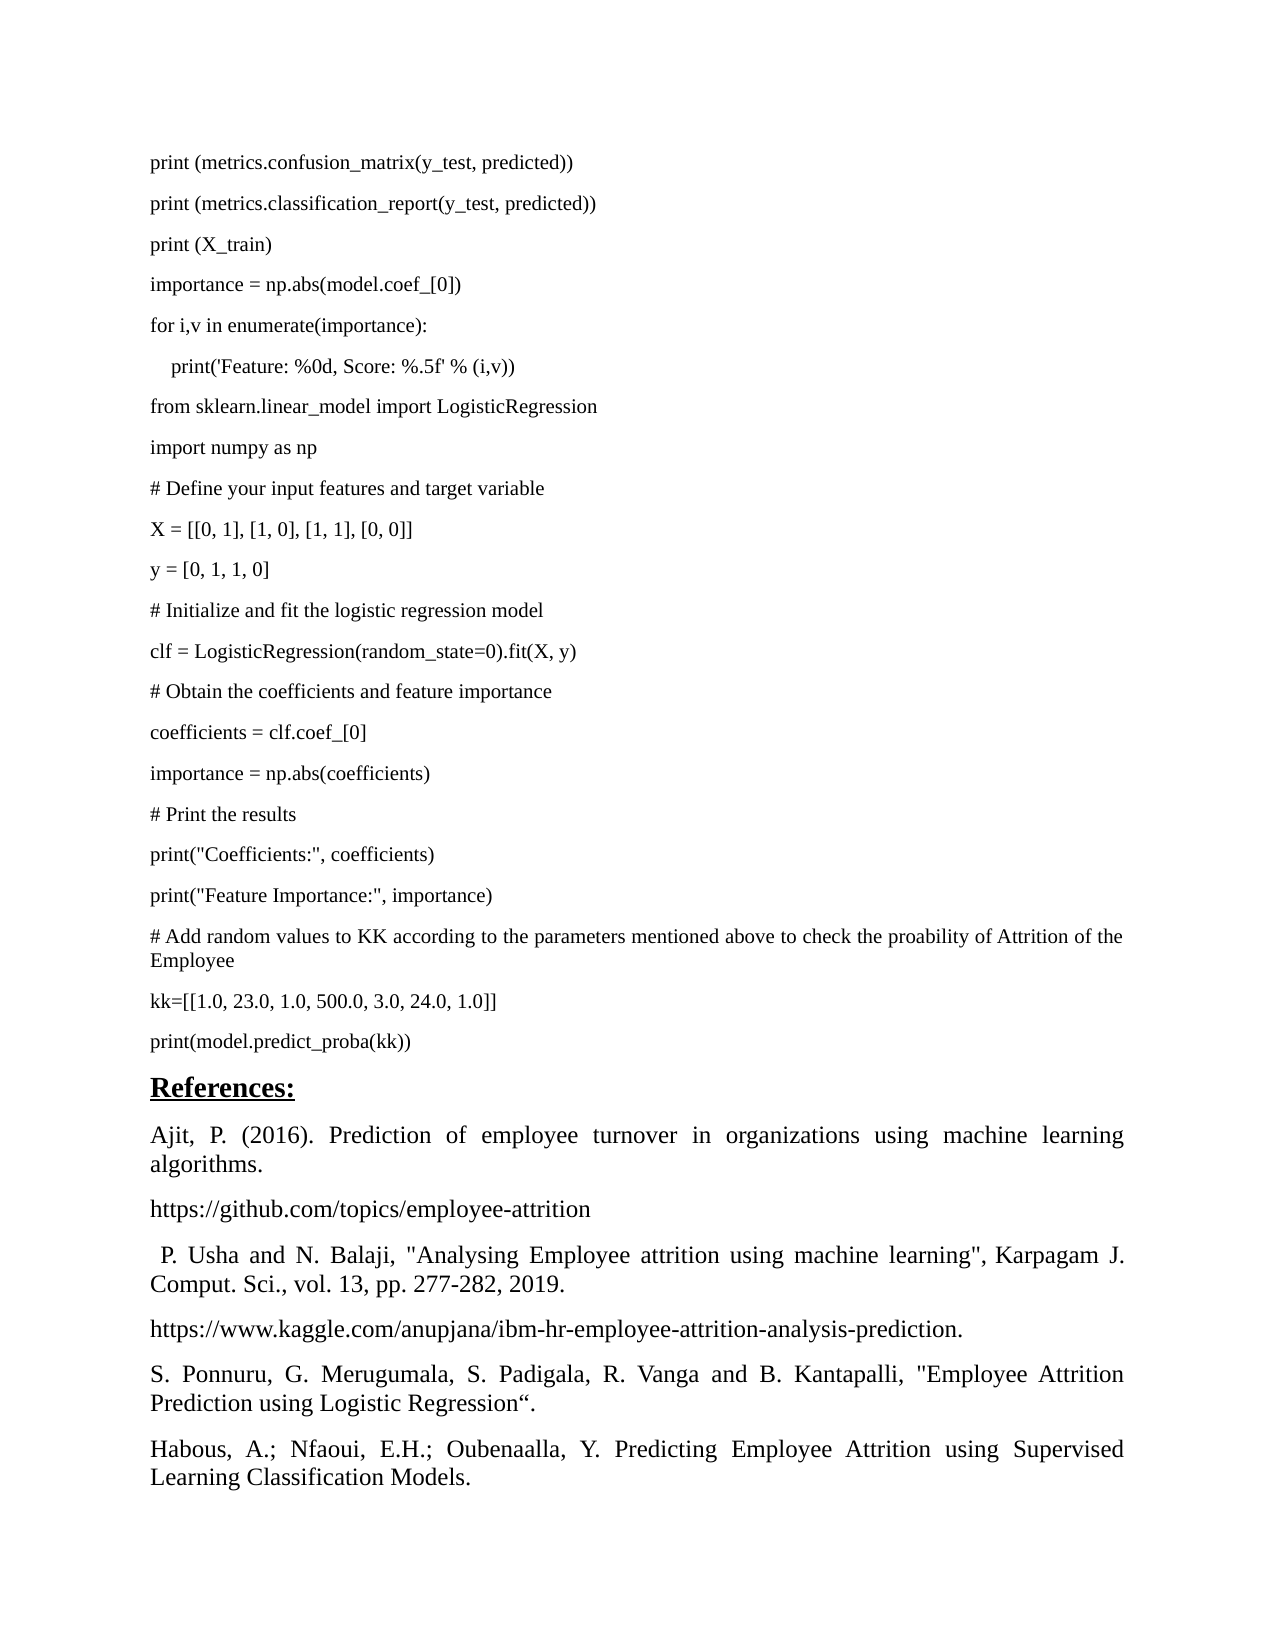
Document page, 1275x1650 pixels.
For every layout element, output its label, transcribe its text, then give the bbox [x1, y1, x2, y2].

text print('Feature: %0d, Score: %.5f' % (i,v)) [150, 354, 1125, 378]
text S. Ponnuru, G. Merugumala, S. Padigala, R. Vanga and B. Kantapalli, "Employee Attrition Prediction using Logistic Regression“. [150, 1359, 1125, 1417]
text print (X_train) [150, 231, 1125, 256]
text from sklearn.linear_model import LogisticRegression [150, 394, 1125, 418]
text # Obtain the coefficients and feature importance [150, 679, 1125, 703]
text # Define your input features and target variable [150, 476, 1125, 500]
text Ajit, P. (2016). Prediction of employee turnover in organizations using machine learning algorithms. [150, 1120, 1125, 1178]
text # Initialize and fit the logistic regression model [150, 598, 1125, 622]
text Habous, A.; Nfaoui, E.H.; Oubenaalla, Y. Predicting Employee Attrition using Supervised Learning Classification Models. [150, 1434, 1125, 1491]
text import numpy as np [150, 435, 1125, 459]
text clf = LogisticRegression(random_state=0).fit(X, y) [150, 639, 1125, 663]
text coefficients = clf.coef_[0] [150, 720, 1125, 744]
text # Print the results [150, 802, 1125, 826]
text y = [0, 1, 1, 0] [150, 557, 1125, 581]
text print (metrics.classification_report(y_test, predicted)) [150, 191, 1125, 215]
text https://www.kaggle.com/anupjana/ibm-hr-employee-attrition-analysis-prediction. [150, 1314, 1125, 1343]
text https://github.com/topics/employee-attrition [150, 1194, 1125, 1223]
text X = [[0, 1], [1, 0], [1, 1], [0, 0]] [150, 517, 1125, 541]
text P. Usha and N. Balaji, "Analysing Employee attrition using machine learning", Karpagam J. Comput. Sci., vol. 13, pp. 277-282, 2019. [150, 1240, 1125, 1297]
text # Add random values to KK according to the parameters mentioned above to check the proability of Attrition of the Employee [150, 924, 1125, 972]
text for i,v in enumerate(importance): [150, 313, 1125, 337]
text print("Feature Importance:", importance) [150, 883, 1125, 907]
text importance = np.abs(coefficients) [150, 761, 1125, 785]
text kk=[[1.0, 23.0, 1.0, 500.0, 3.0, 24.0, 1.0]] [150, 989, 1125, 1013]
text print(model.predict_proba(kk)) [150, 1029, 1125, 1053]
text print("Coefficients:", coefficients) [150, 842, 1125, 866]
text print (metrics.confusion_matrix(y_test, predicted)) [150, 150, 1125, 174]
text importance = np.abs(model.coef_[0]) [150, 272, 1125, 296]
text References: [150, 1070, 1125, 1104]
